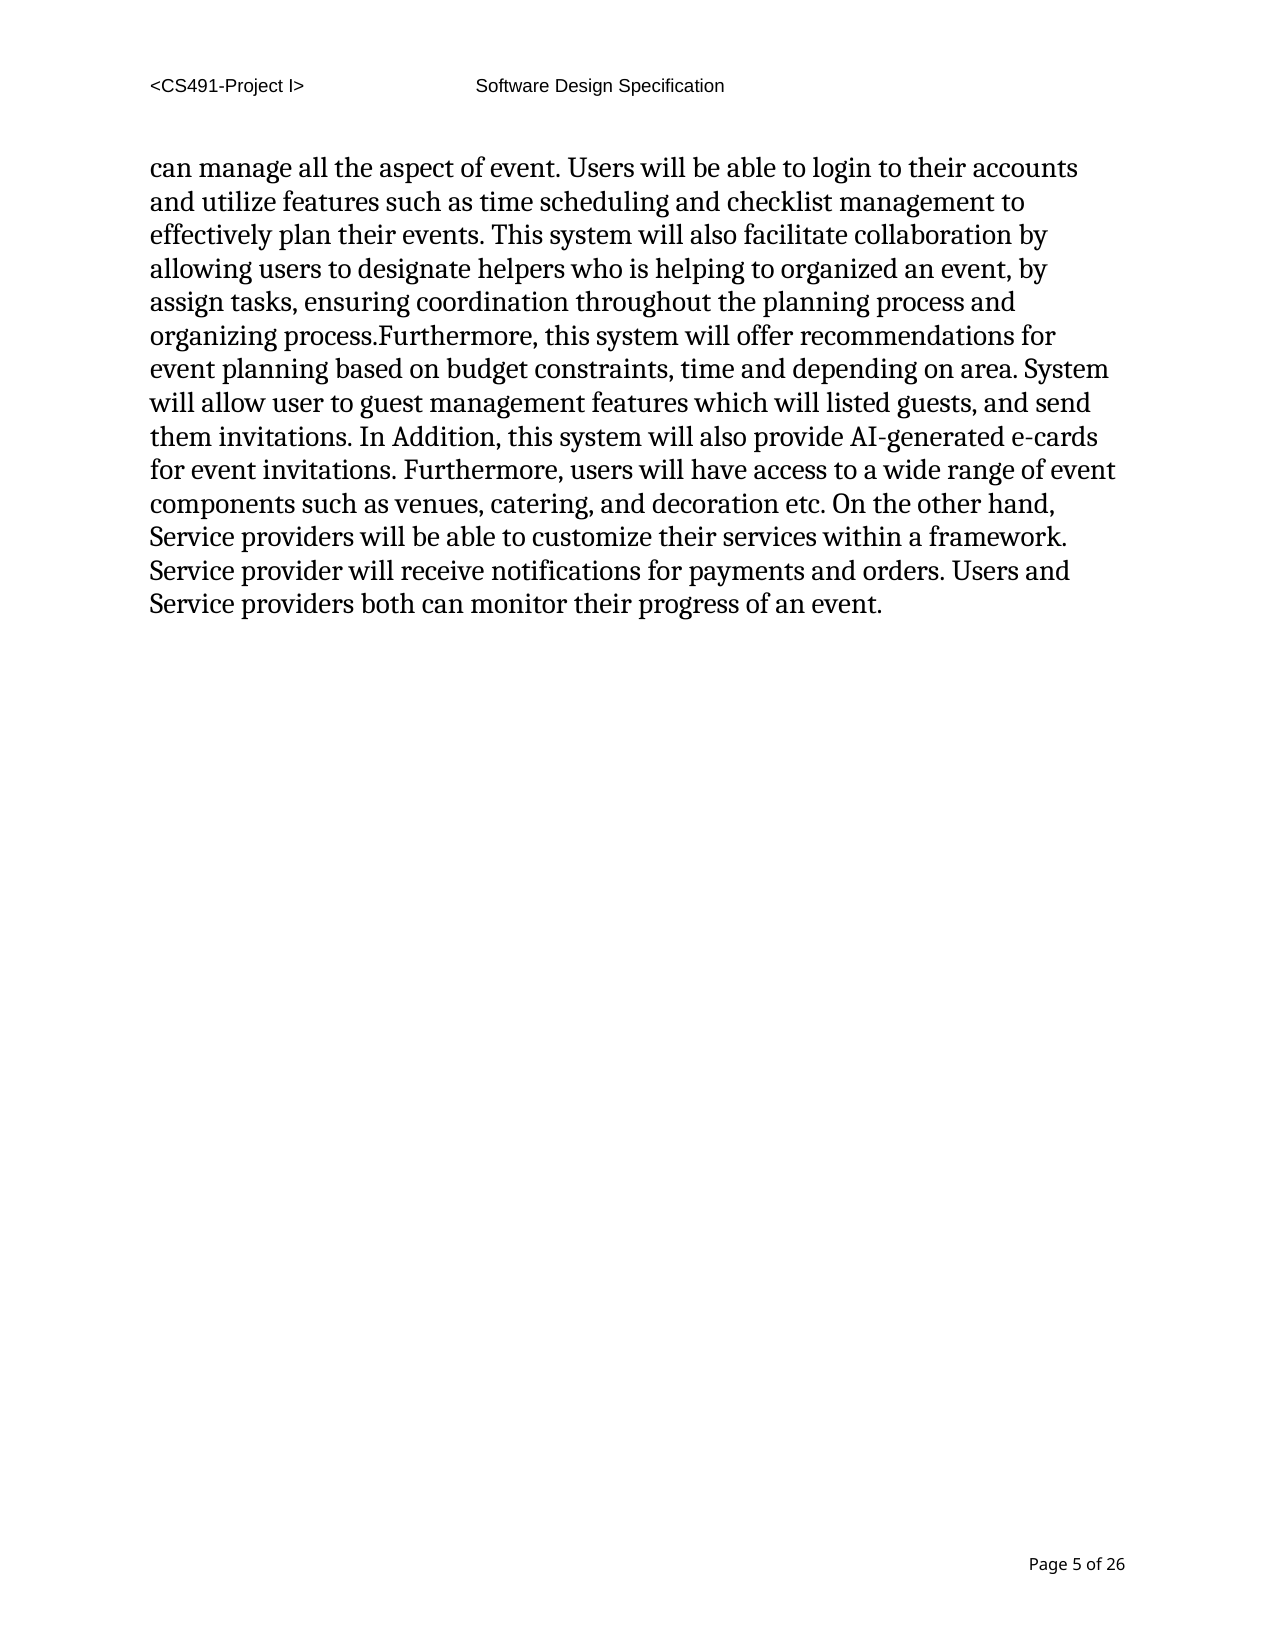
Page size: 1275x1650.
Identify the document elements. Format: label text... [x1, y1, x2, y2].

text can manage all the aspect of event. Users will be able to login to their accounts and utilize features such as time scheduling and checklist management to effectively plan their events. This system will also facilitate collaboration by allowing users to designate helpers who is helping to organized an event, by assign tasks, ensuring coordination throughout the planning process and organizing process.Furthermore, this system will offer recommendations for event planning based on budget constraints, time and depending on area. System will allow user to guest management features which will listed guests, and send them invitations. In Addition, this system will also provide AI-generated e-cards for event invitations. Furthermore, users will have access to a wide range of event components such as venues, catering, and decoration etc. On the other hand, Service providers will be able to customize their services within a framework. Service provider will receive notifications for payments and orders. Users and Service providers both can monitor their progress of an event. [150, 151, 1125, 621]
